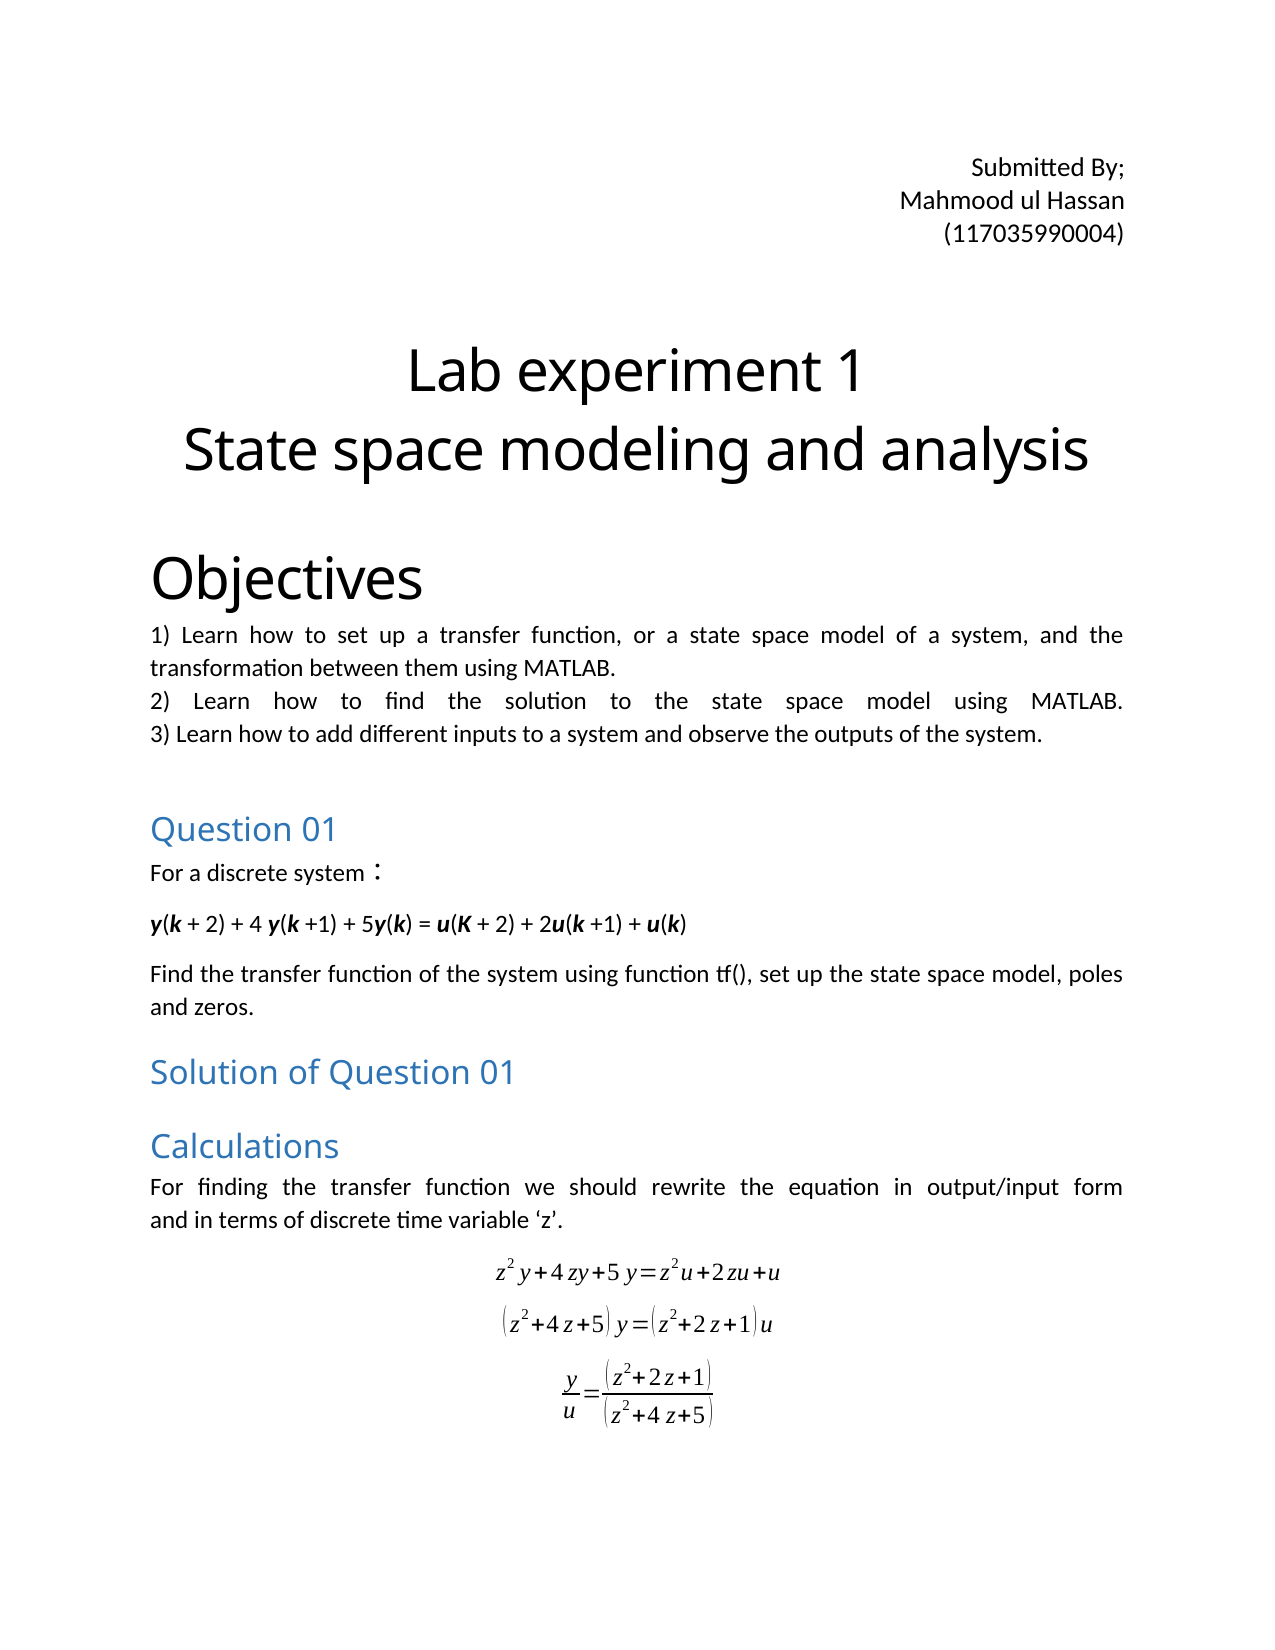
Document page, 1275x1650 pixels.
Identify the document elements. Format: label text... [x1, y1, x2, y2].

subtitle Calculations [150, 1123, 1125, 1168]
title Lab experiment 1 State space modeling and analysis [150, 328, 1125, 487]
title (117035990004) [150, 216, 1125, 249]
text 2) Learn how to find the solution to the state space model using MATLAB. 3) Learn how to add different inputs to a system and observe the outputs of the system. [150, 685, 1125, 748]
title Mahmood ul Hassan [150, 183, 1125, 216]
subtitle Solution of Question 01 [150, 1049, 1125, 1094]
subtitle Question 01 [150, 806, 1125, 851]
text For finding the transfer function we should rewrite the equation in output/input form and in terms of discrete time variable ‘z’. [150, 1172, 1125, 1235]
text Objectives 1) Learn how to set up a transfer function, or a state space model of a system, and the transformation between them using MATLAB. [150, 537, 1125, 682]
text Find the transfer function of the system using function tf(), set up the state space model, poles and zeros. [150, 958, 1125, 1021]
text For a discrete system： [150, 855, 1125, 889]
title Submitted By; [150, 150, 1125, 183]
text y(k + 2) + 4 y(k +1) + 5y(k) = u(K + 2) + 2u(k +1) + u(k) [150, 908, 1125, 939]
